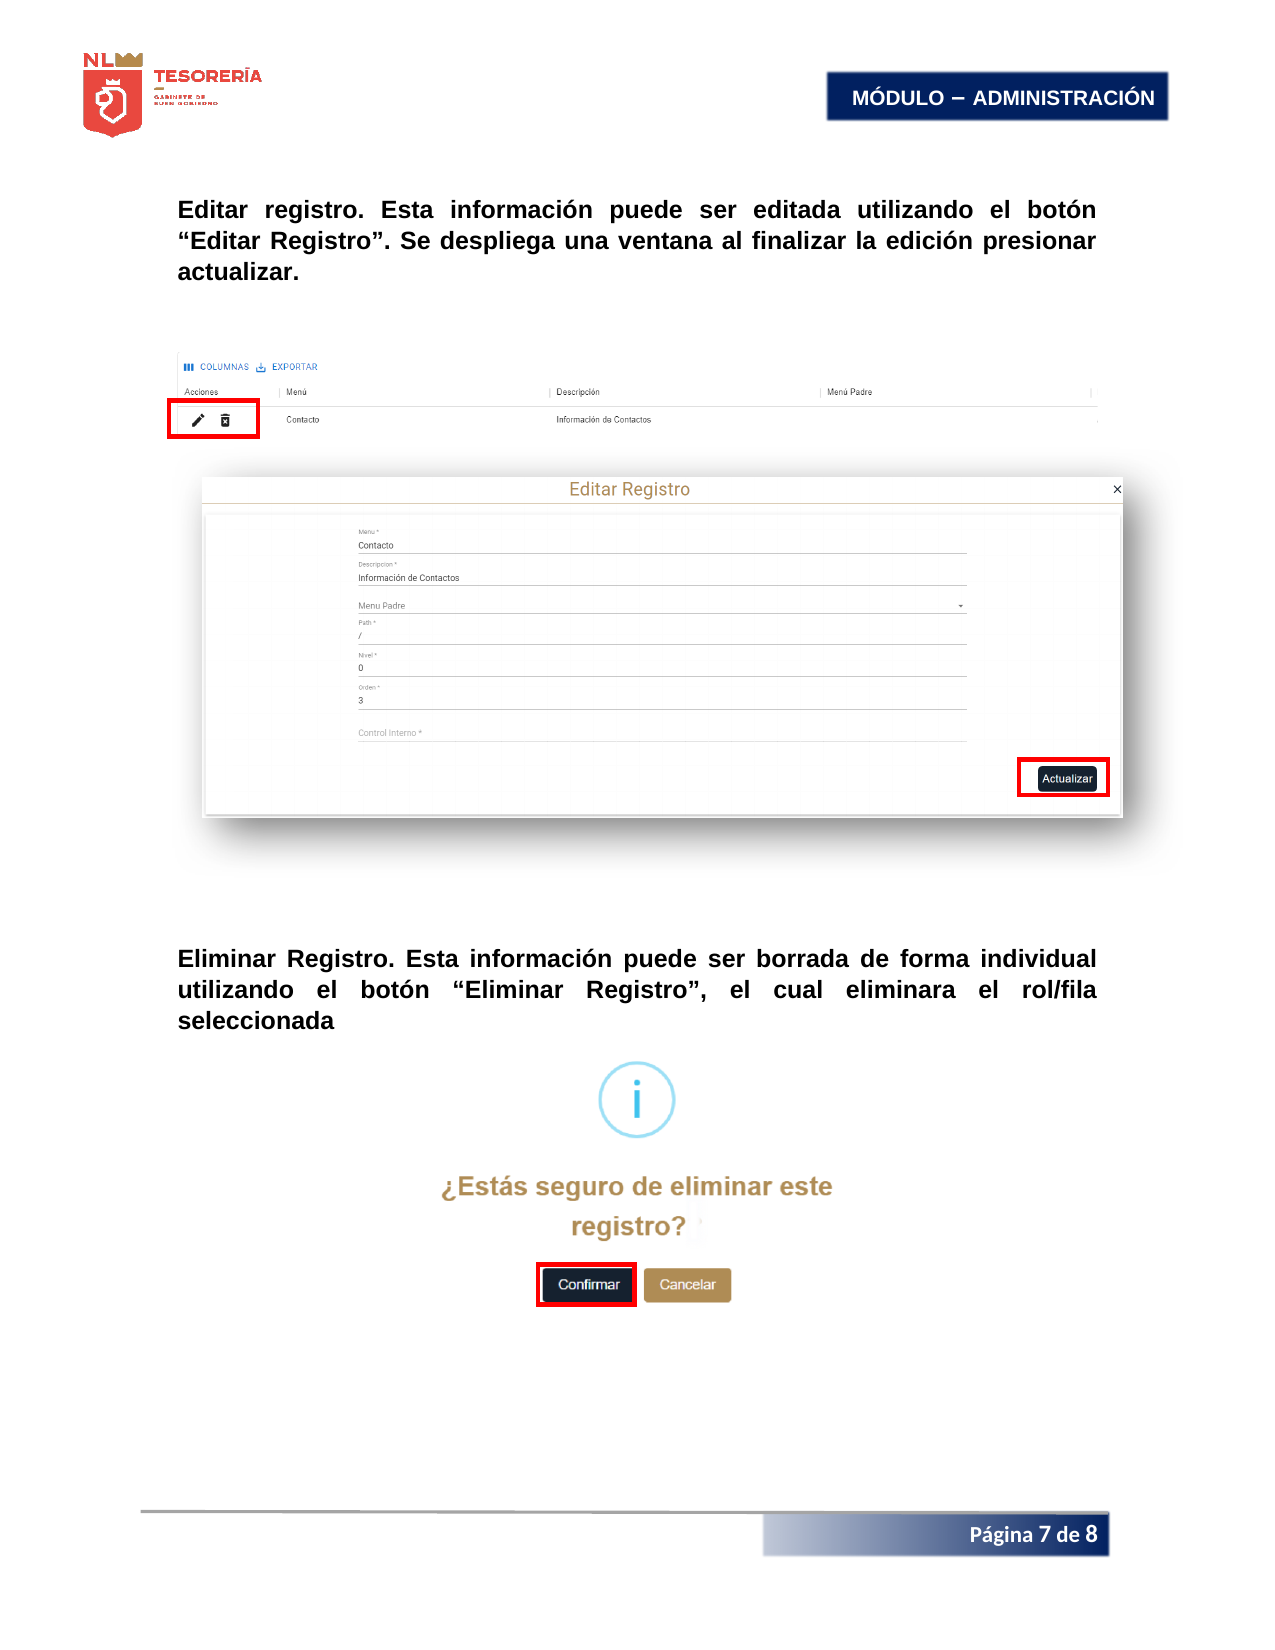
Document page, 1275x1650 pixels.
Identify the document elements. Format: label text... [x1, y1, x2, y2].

picture [177, 403, 256, 434]
picture [177, 352, 1098, 434]
picture [430, 1053, 845, 1324]
picture [79, 43, 264, 140]
text Editar registro. Esta información puede ser editada utilizando el botón “Editar Registro”. Se despliega una ventana al finalizar la edición presionar actualizar. [177, 195, 1098, 286]
text Eliminar Registro. Esta información puede ser borrada de forma individual utilizando el botón “Eliminar Registro”, el cual eliminara el rol/fila seleccionada [177, 944, 1098, 1035]
picture [202, 477, 1123, 818]
